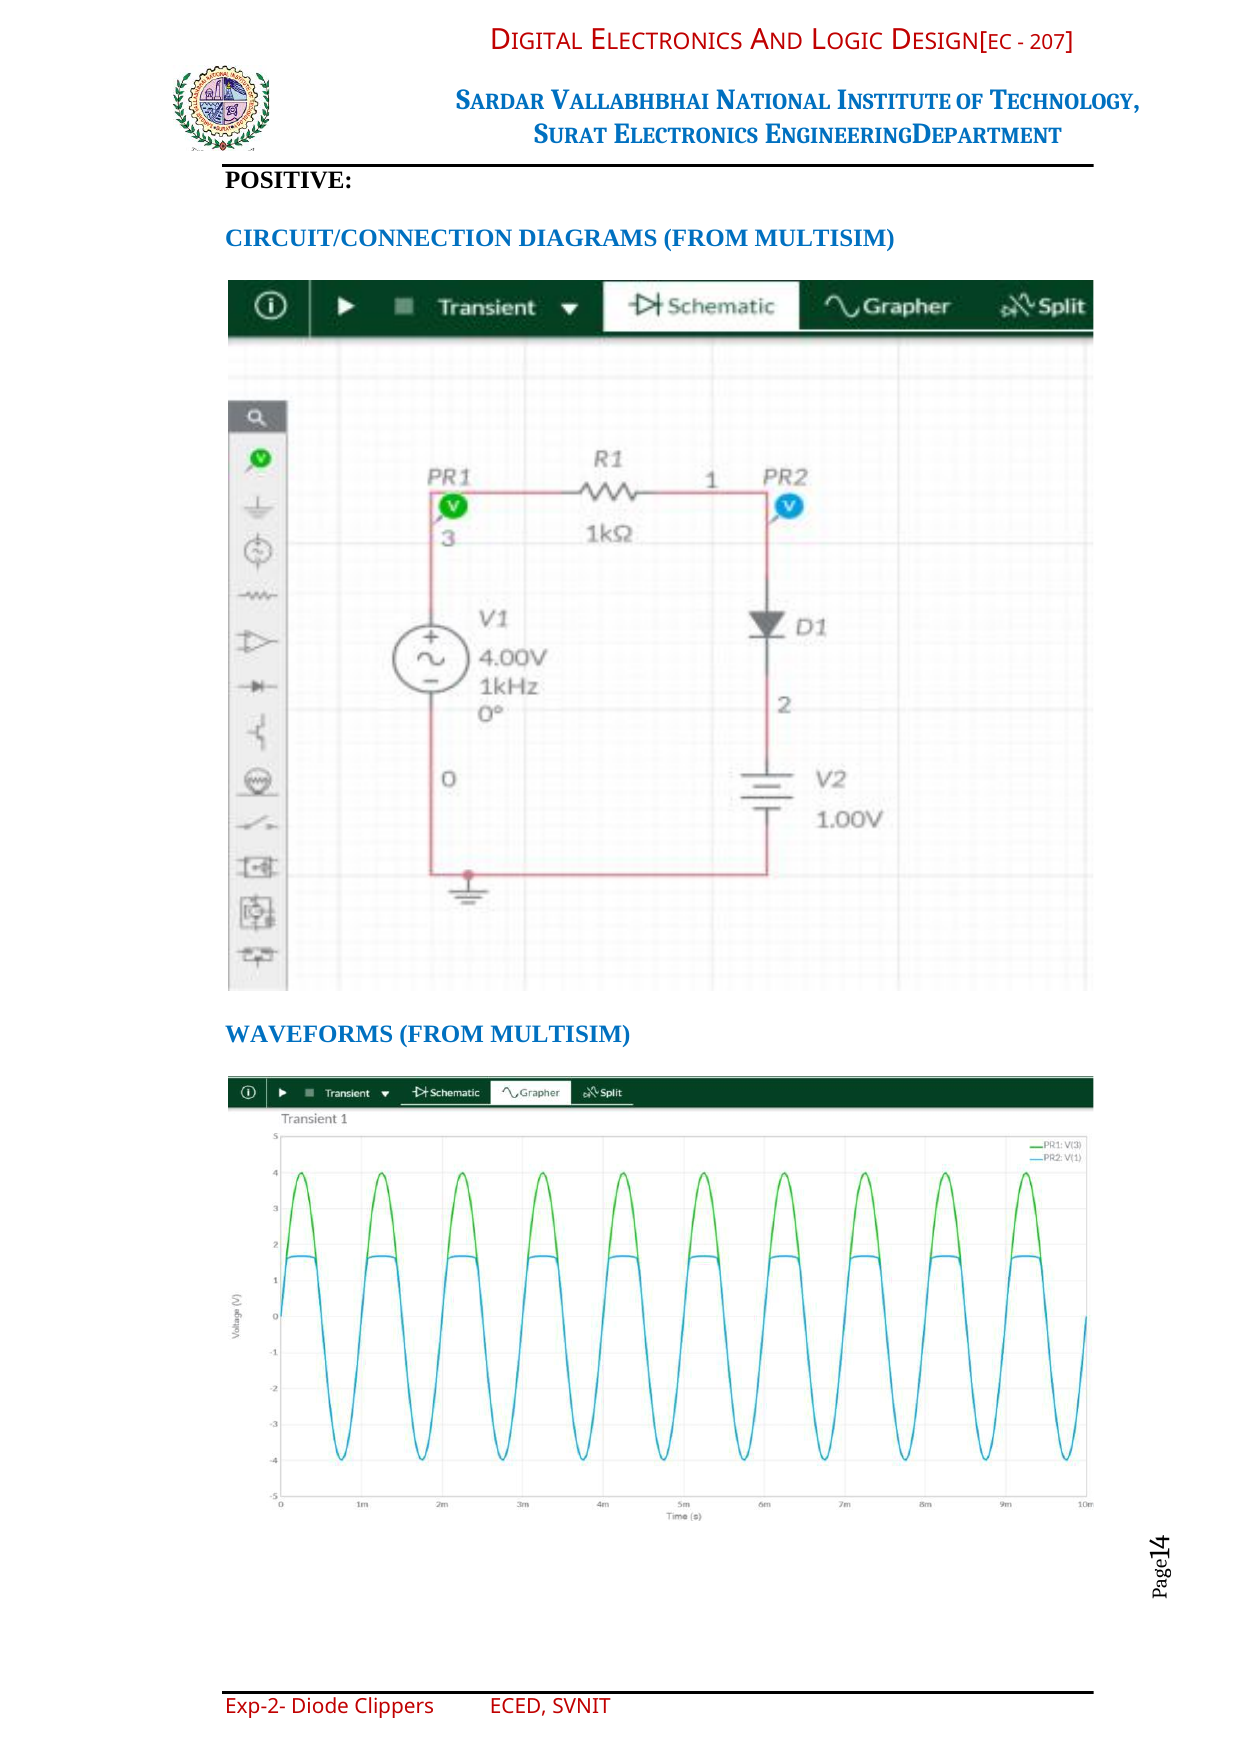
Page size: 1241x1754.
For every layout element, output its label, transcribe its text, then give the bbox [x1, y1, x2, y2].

text SARDAR VALLABHBHAI NATIONAL INSTITUTE OF TECHNOLOGY, SURAT ELECTRONICS ENGINEERINGDEPARTMENT [423, 83, 1173, 150]
picture [228, 1076, 1094, 1521]
text POSITIVE: [225, 165, 1177, 194]
table_header Page14 [1143, 1524, 1177, 1599]
text DIGITAL ELECTRONICS AND LOGIC DESIGN[EC - 207] [489, 18, 1177, 58]
picture [172, 65, 270, 151]
picture [228, 280, 1094, 991]
text CIRCUIT/CONNECTION DIAGRAMS (FROM MULTISIM) [225, 223, 1177, 252]
text Exp-2- Diode Clippers ECED, SVNIT [225, 1691, 1177, 1719]
text WAVEFORMS (FROM MULTISIM) [225, 1019, 1177, 1048]
